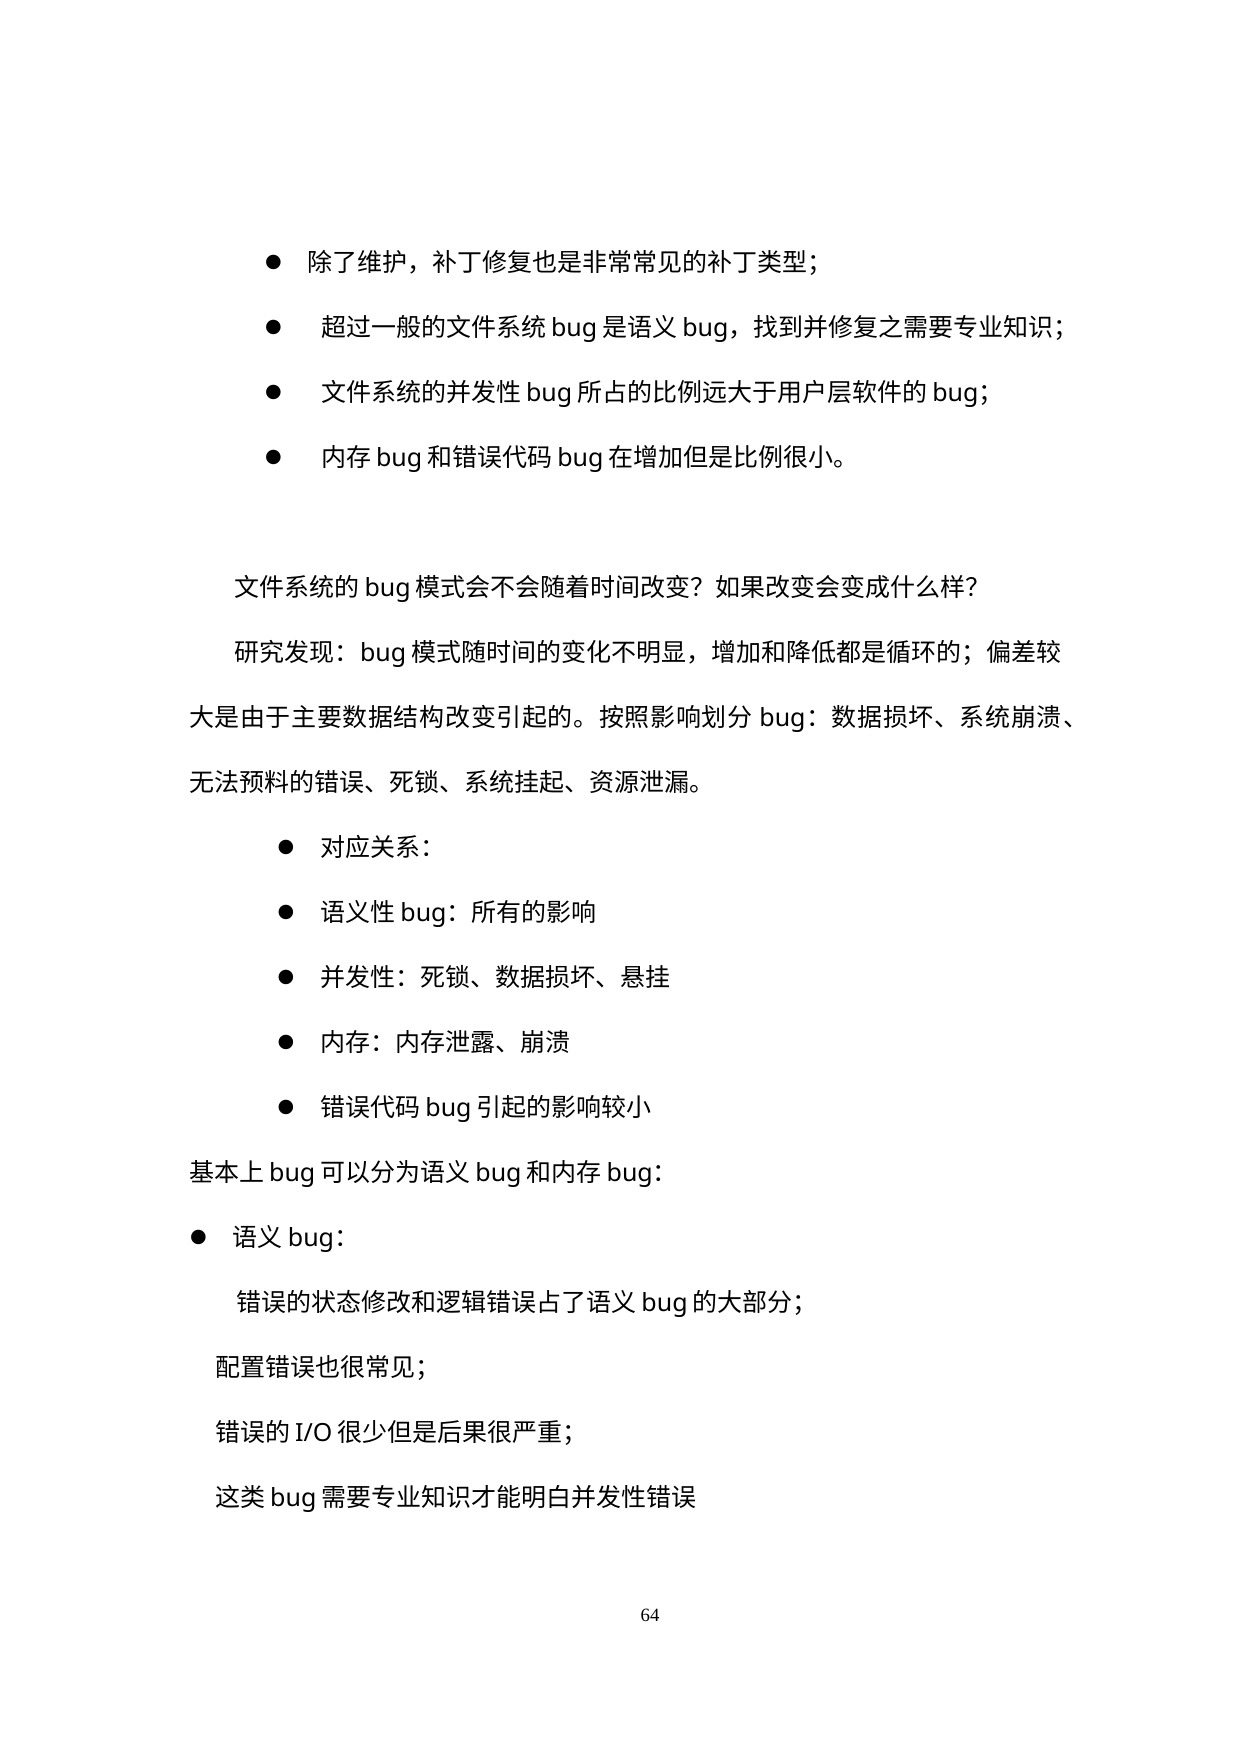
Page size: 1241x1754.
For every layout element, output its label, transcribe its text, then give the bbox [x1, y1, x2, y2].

list 错误代码bug引起的影响较小 [276, 1073, 1063, 1138]
text 错误的I/O很少但是后果很严重； [189, 1398, 1063, 1463]
list 内存：内存泄露、崩溃 [276, 1008, 1063, 1073]
text 基本上bug可以分为语义bug和内存bug： [189, 1138, 1063, 1203]
text 文件系统的bug模式会不会随着时间改变？如果改变会变成什么样？ [189, 553, 1063, 618]
list 语义bug： [189, 1203, 1063, 1268]
text 配置错误也很常见； [189, 1333, 1063, 1398]
text 错误的状态修改和逻辑错误占了语义bug的大部分； [189, 1268, 1063, 1333]
list 除了维护，补丁修复也是非常常见的补丁类型； [264, 228, 1063, 293]
list 超过一般的文件系统bug是语义bug，找到并修复之需要专业知识； [264, 293, 1063, 358]
list 并发性：死锁、数据损坏、悬挂 [276, 943, 1063, 1008]
list 语义性bug：所有的影响 [276, 878, 1063, 943]
list 对应关系： [276, 813, 1063, 878]
list 文件系统的并发性bug所占的比例远大于用户层软件的bug； [264, 358, 1063, 423]
list 内存bug和错误代码bug在增加但是比例很小。 [264, 423, 1063, 488]
text 研究发现：bug模式随时间的变化不明显，增加和降低都是循环的；偏差较大是由于主要数据结构改变引起的。按照影响划分bug：数据损坏、系统崩溃、无法预料的错误、死锁、系统挂起、资源泄漏。 [189, 618, 1063, 813]
text 这类bug需要专业知识才能明白并发性错误 [189, 1463, 1063, 1528]
